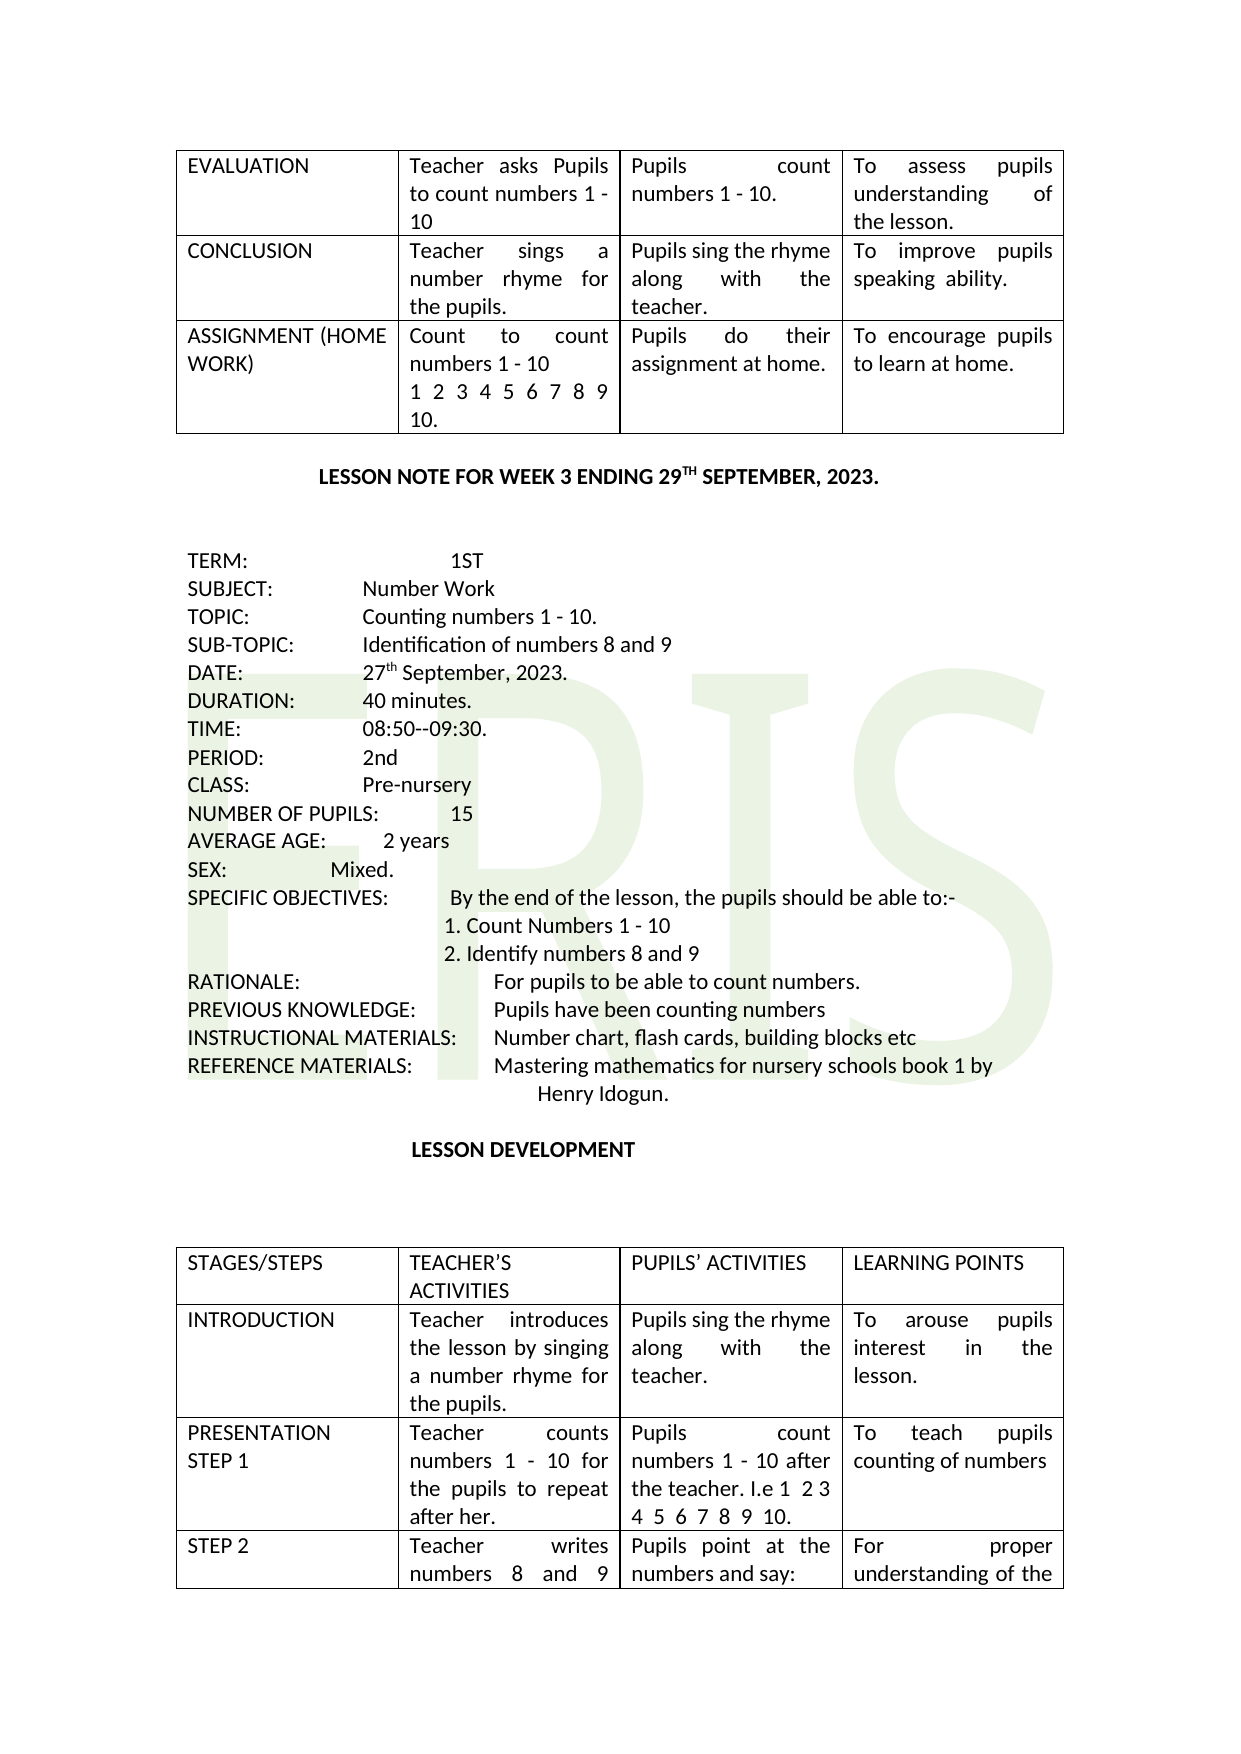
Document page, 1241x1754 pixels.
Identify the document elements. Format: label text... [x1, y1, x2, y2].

list PREVIOUS KNOWLEDGE: Pupils have been counting numbers [187, 995, 1053, 1023]
text DATE: 27th September, 2023. [187, 658, 1053, 687]
table_cell PRESENTATION STEP 1 [177, 1418, 398, 1530]
table_cell Pupils sing the rhyme along with the teacher. [621, 236, 842, 320]
table_cell To assess pupils understanding of the lesson. [843, 151, 1063, 235]
table_cell To encourage pupils to learn at home. [843, 321, 1063, 433]
table_cell STEP 2 [177, 1531, 398, 1587]
text SUBJECT: Number Work [187, 574, 1053, 602]
text SEX: Mixed. [187, 855, 1053, 883]
table_cell To teach pupils counting of numbers [843, 1418, 1063, 1530]
list REFERENCE MATERIALS: Mastering mathematics for nursery schools book 1 by Henry Idogun. [187, 1051, 1053, 1107]
table_cell Pupils do their assignment at home. [621, 321, 842, 433]
table_cell Teacher counts numbers 1 - 10 for the pupils to repeat after her. [399, 1418, 619, 1530]
text DURATION: 40 minutes. [187, 687, 1053, 714]
table_header LEARNING POINTS [843, 1248, 1063, 1304]
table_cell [621, 1531, 842, 1587]
text CLASS: Pre-nursery [187, 771, 1053, 799]
text SUB-TOPIC: Identification of numbers 8 and 9 [187, 631, 1053, 658]
text TERM: 1ST [187, 546, 1053, 574]
list INSTRUCTIONAL MATERIALS: Number chart, flash cards, building blocks etc [187, 1023, 1053, 1051]
list LESSON DEVELOPMENT [187, 1135, 1053, 1163]
table_cell Pupils sing the rhyme along with the teacher. [621, 1305, 842, 1417]
text NUMBER OF PUPILS: 15 [187, 799, 1053, 827]
list Identify numbers 8 and 9 [444, 939, 1053, 967]
text TIME: 08:50--09:30. [187, 714, 1053, 743]
table_cell Count to count numbers 1 - 10 1 2 3 4 5 6 7 8 9 10. [399, 321, 619, 433]
table_cell To arouse pupils interest in the lesson. [843, 1305, 1063, 1417]
table_header STAGES/STEPS [177, 1248, 398, 1304]
list Count Numbers 1 - 10 [444, 911, 1053, 939]
text AVERAGE AGE: 2 years [187, 827, 1053, 855]
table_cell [843, 1531, 1063, 1587]
text PERIOD: 2nd [187, 743, 1053, 771]
table_cell Pupils count numbers 1 - 10. [621, 151, 842, 235]
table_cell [399, 1531, 619, 1587]
text LESSON NOTE FOR WEEK 3 ENDING 29TH SEPTEMBER, 2023. [275, 462, 1053, 490]
table_cell To improve pupils speaking ability. [843, 236, 1063, 320]
table_cell Teacher sings a number rhyme for the pupils. [399, 236, 619, 320]
table_cell EVALUATION [177, 151, 398, 235]
text TOPIC: Counting numbers 1 - 10. [187, 602, 1053, 631]
table_header TEACHER’S ACTIVITIES [399, 1248, 619, 1304]
table_cell Teacher asks Pupils to count numbers 1 - 10 [399, 151, 619, 235]
table_cell Teacher introduces the lesson by singing a number rhyme for the pupils. [399, 1305, 619, 1417]
list RATIONALE: For pupils to be able to count numbers. [187, 967, 1053, 995]
table_header PUPILS’ ACTIVITIES [621, 1248, 842, 1304]
text SPECIFIC OBJECTIVES: By the end of the lesson, the pupils should be able to:- [187, 883, 1053, 911]
table_cell CONCLUSION [177, 236, 398, 320]
table_cell Pupils count numbers 1 - 10 after the teacher. I.e 1 2 3 4 5 6 7 8 9 10. [621, 1418, 842, 1530]
table_cell INTRODUCTION [177, 1305, 398, 1417]
table_cell ASSIGNMENT (HOME WORK) [177, 321, 398, 433]
